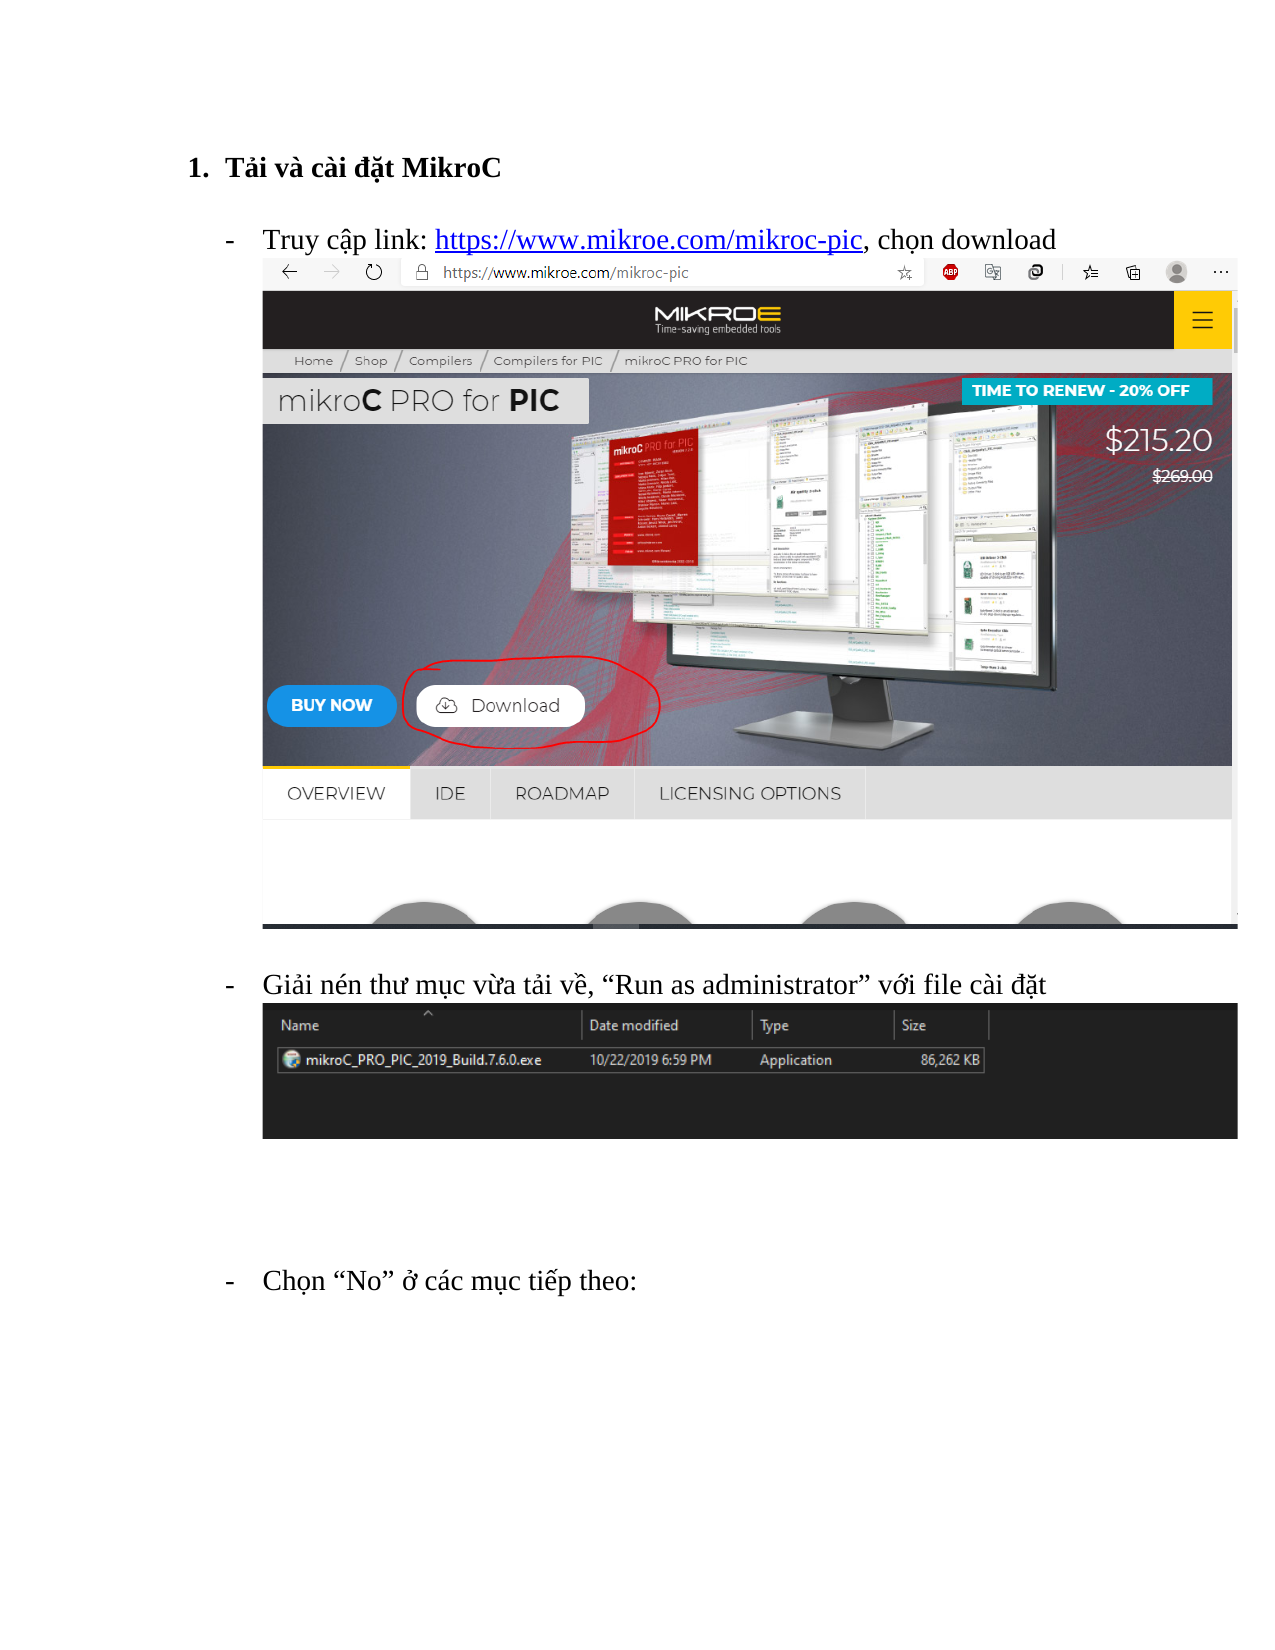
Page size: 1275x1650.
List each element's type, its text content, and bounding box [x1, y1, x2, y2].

picture [262, 1003, 1238, 1139]
picture [262, 258, 1238, 929]
list Chọn “No” ở các mục tiếp theo: [225, 1263, 1125, 1297]
list Truy cập link: https://www.mikroe.com/mikroc-pic, chọn download [225, 222, 1125, 256]
list Tải và cài đặt MikroC [187, 150, 1125, 183]
list Giải nén thư mục vừa tải về, “Run as administrator” với file cài đặt [225, 967, 1125, 1001]
